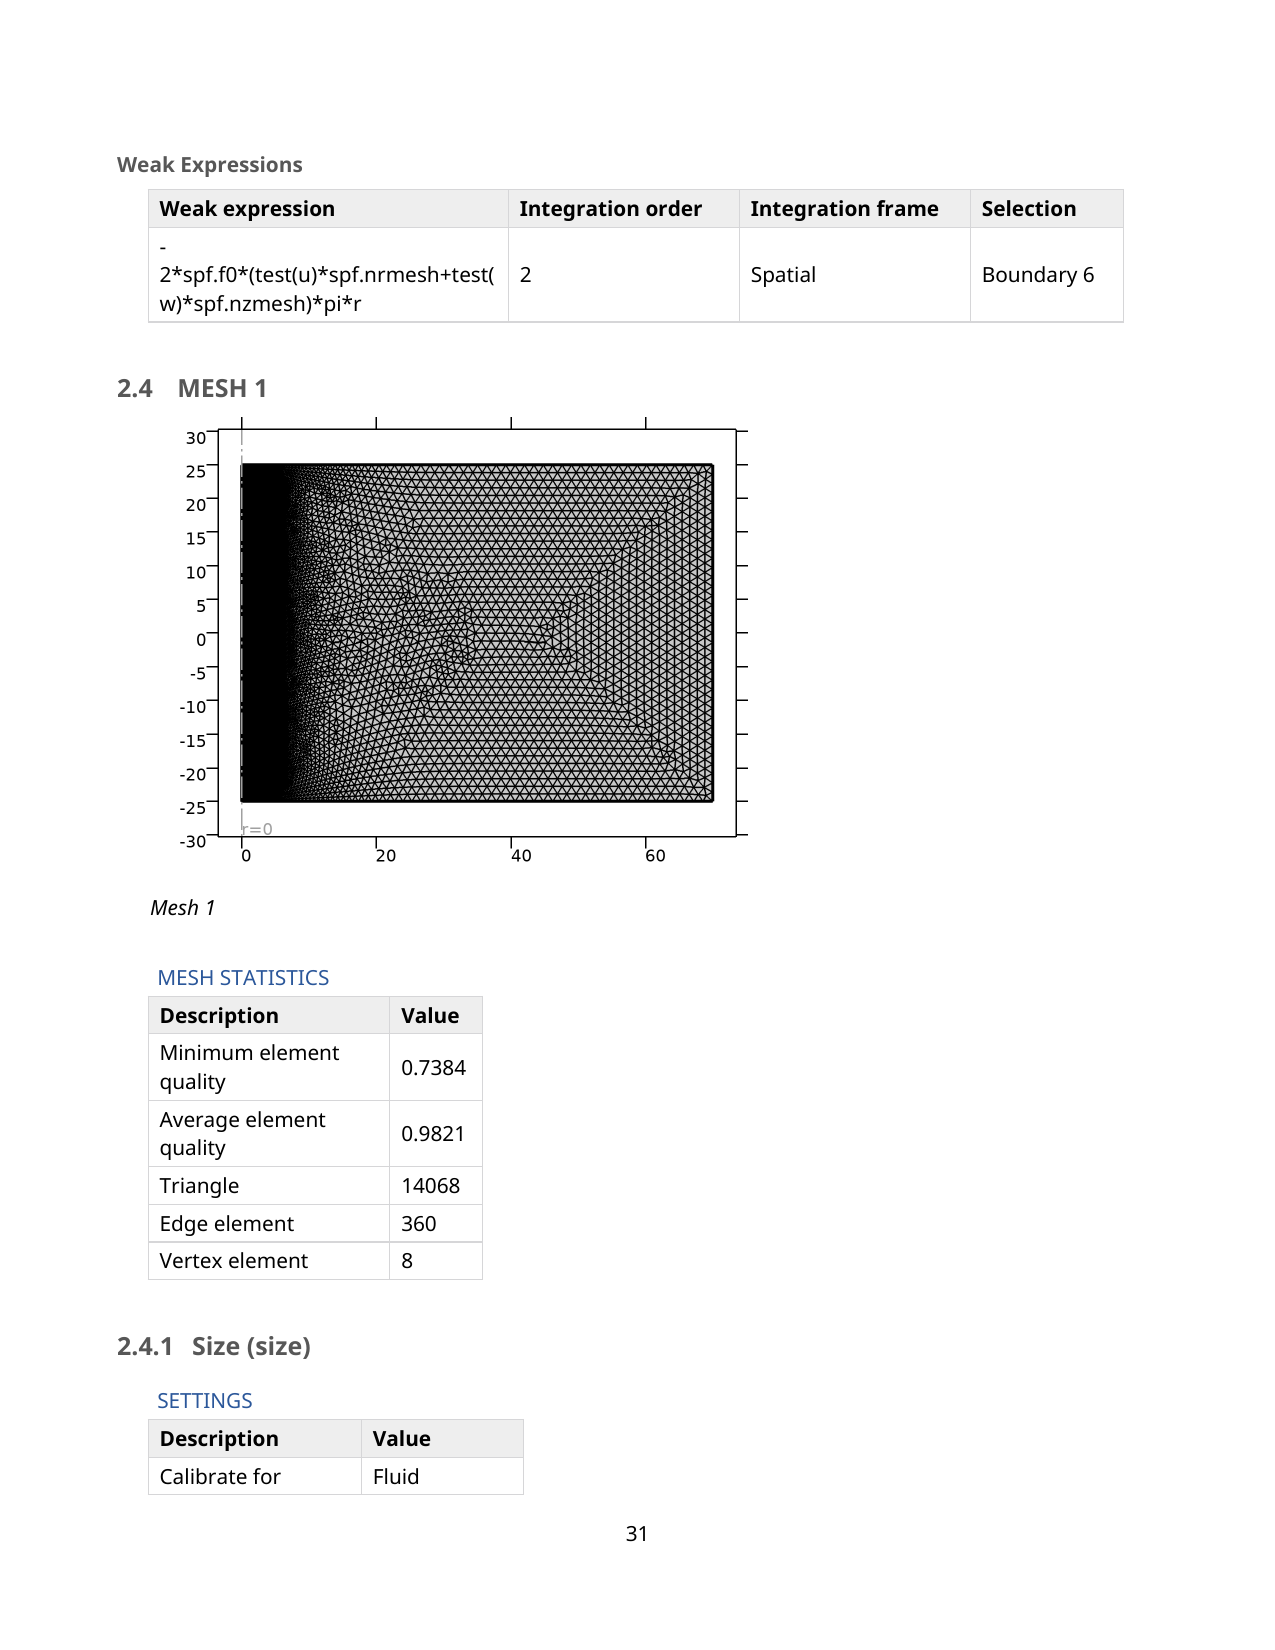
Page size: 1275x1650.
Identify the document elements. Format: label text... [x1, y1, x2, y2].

table_cell Calibrate for [149, 1458, 361, 1494]
subtitle Size (size) [117, 1328, 1125, 1362]
table_header Description [149, 997, 389, 1033]
table_cell 2 [509, 228, 739, 321]
picture [150, 417, 750, 868]
table_cell Boundary 6 [971, 228, 1123, 321]
table_cell 0.7384 [390, 1034, 482, 1099]
table_cell Edge element [149, 1205, 389, 1241]
table_cell Spatial [740, 228, 970, 321]
table_cell 360 [390, 1205, 482, 1241]
table_cell Average element quality [149, 1101, 389, 1166]
table_cell Triangle [149, 1167, 389, 1204]
table_cell Vertex element [149, 1243, 389, 1279]
table_header Weak expression [149, 190, 508, 227]
table_cell Minimum element quality [149, 1034, 389, 1099]
text Settings [157, 1386, 1125, 1414]
table_header Value [362, 1420, 523, 1457]
subtitle Weak Expressions [117, 150, 1125, 178]
table_cell -2*spf.f0*(test(u)*spf.nrmesh+test(w)*spf.nzmesh)*pi*r [149, 228, 508, 321]
table_cell 14068 [390, 1167, 482, 1204]
table_header Integration frame [740, 190, 970, 227]
table_cell 8 [390, 1243, 482, 1279]
table_cell Fluid dynamics [362, 1458, 523, 1494]
text Mesh 1 [150, 893, 1125, 921]
table_header Integration order [509, 190, 739, 227]
subtitle Mesh 1 [117, 370, 1125, 404]
table_header Description [149, 1420, 361, 1457]
text Mesh statistics [157, 963, 1125, 991]
table_header Value [390, 997, 482, 1033]
table_header Selection [971, 190, 1123, 227]
table_cell 0.9821 [390, 1101, 482, 1166]
